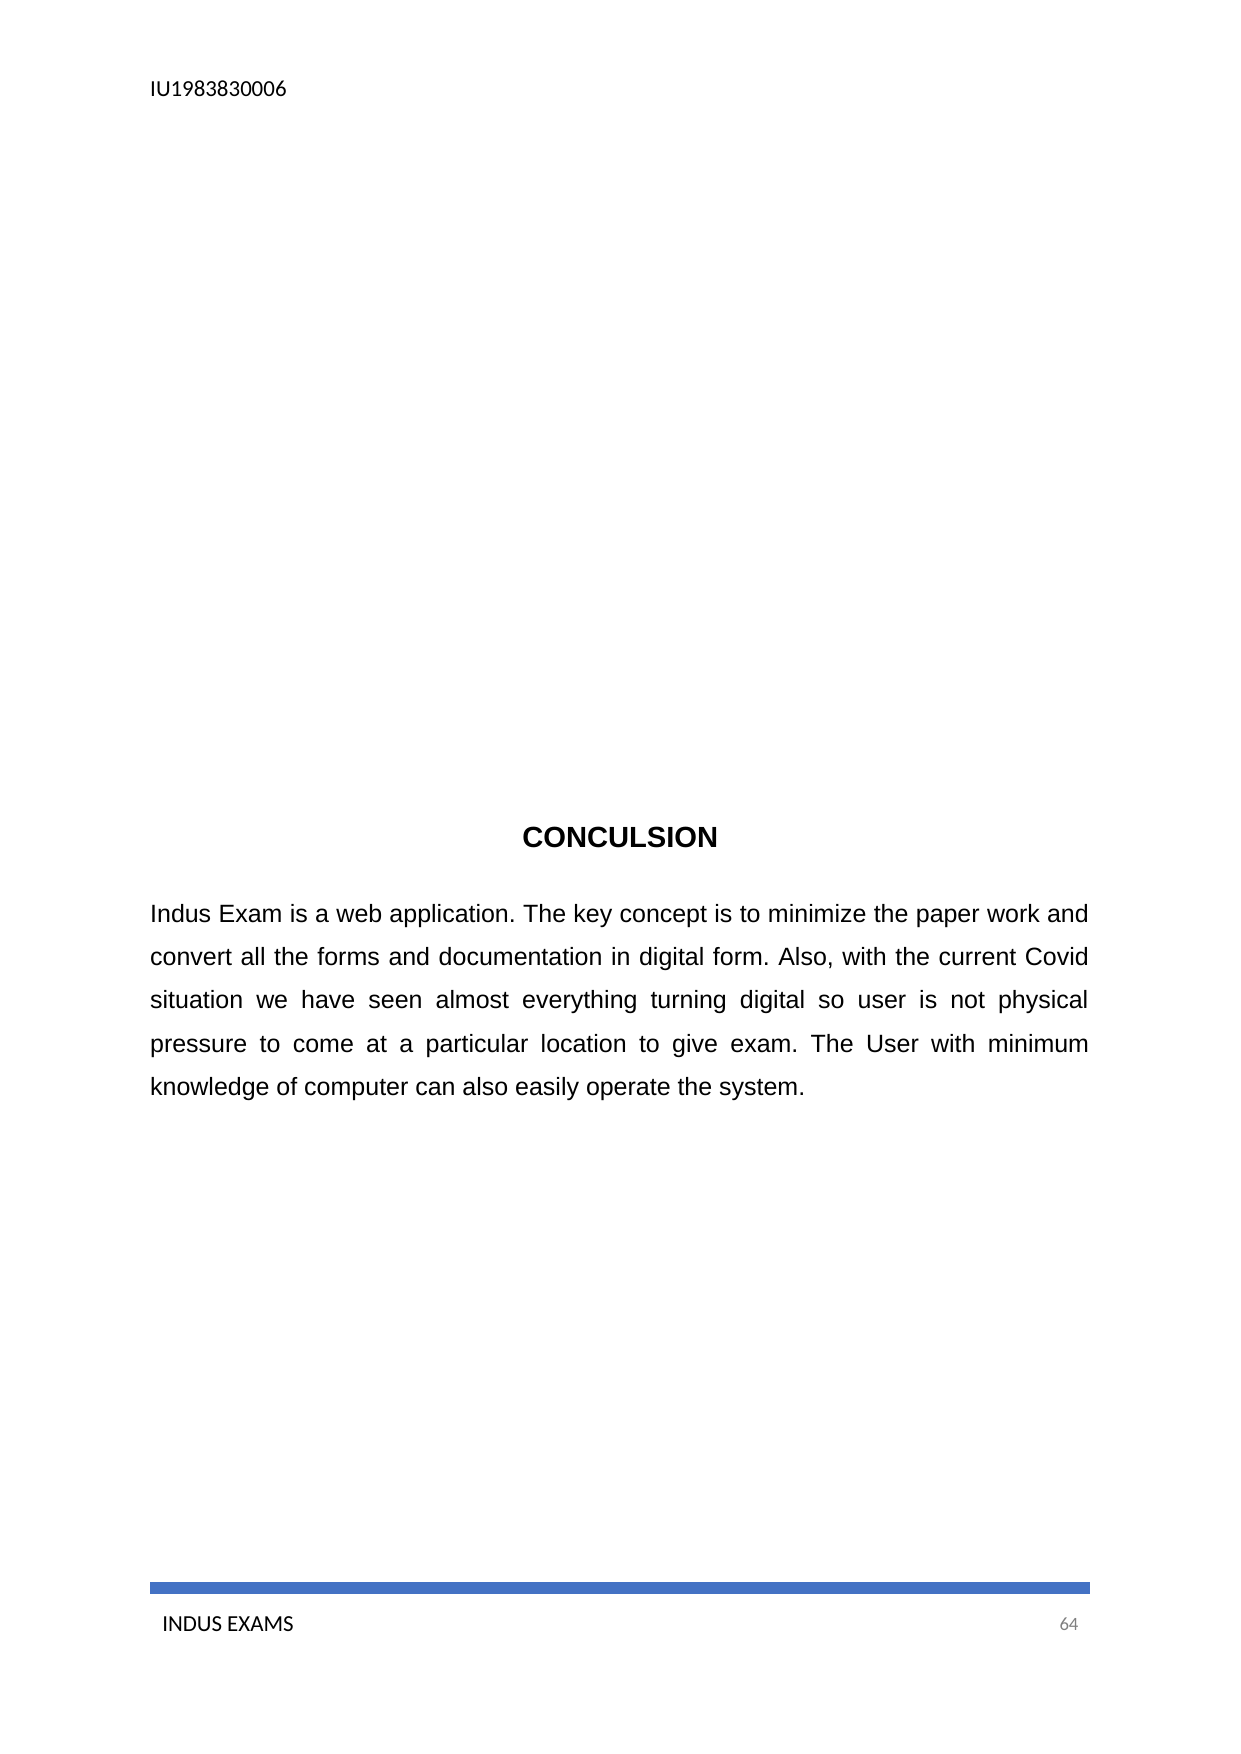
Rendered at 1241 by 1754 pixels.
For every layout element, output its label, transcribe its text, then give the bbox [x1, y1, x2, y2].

text Indus Exam is a web application. The key concept is to minimize the paper work and convert all the forms and documentation in digital form. Also, with the current Covid situation we have seen almost everything turning digital so user is not physical pressure to come at a particular location to give exam. The User with minimum knowledge of computer can also easily operate the system. [150, 899, 1090, 1101]
text CONCULSION [150, 820, 1090, 853]
